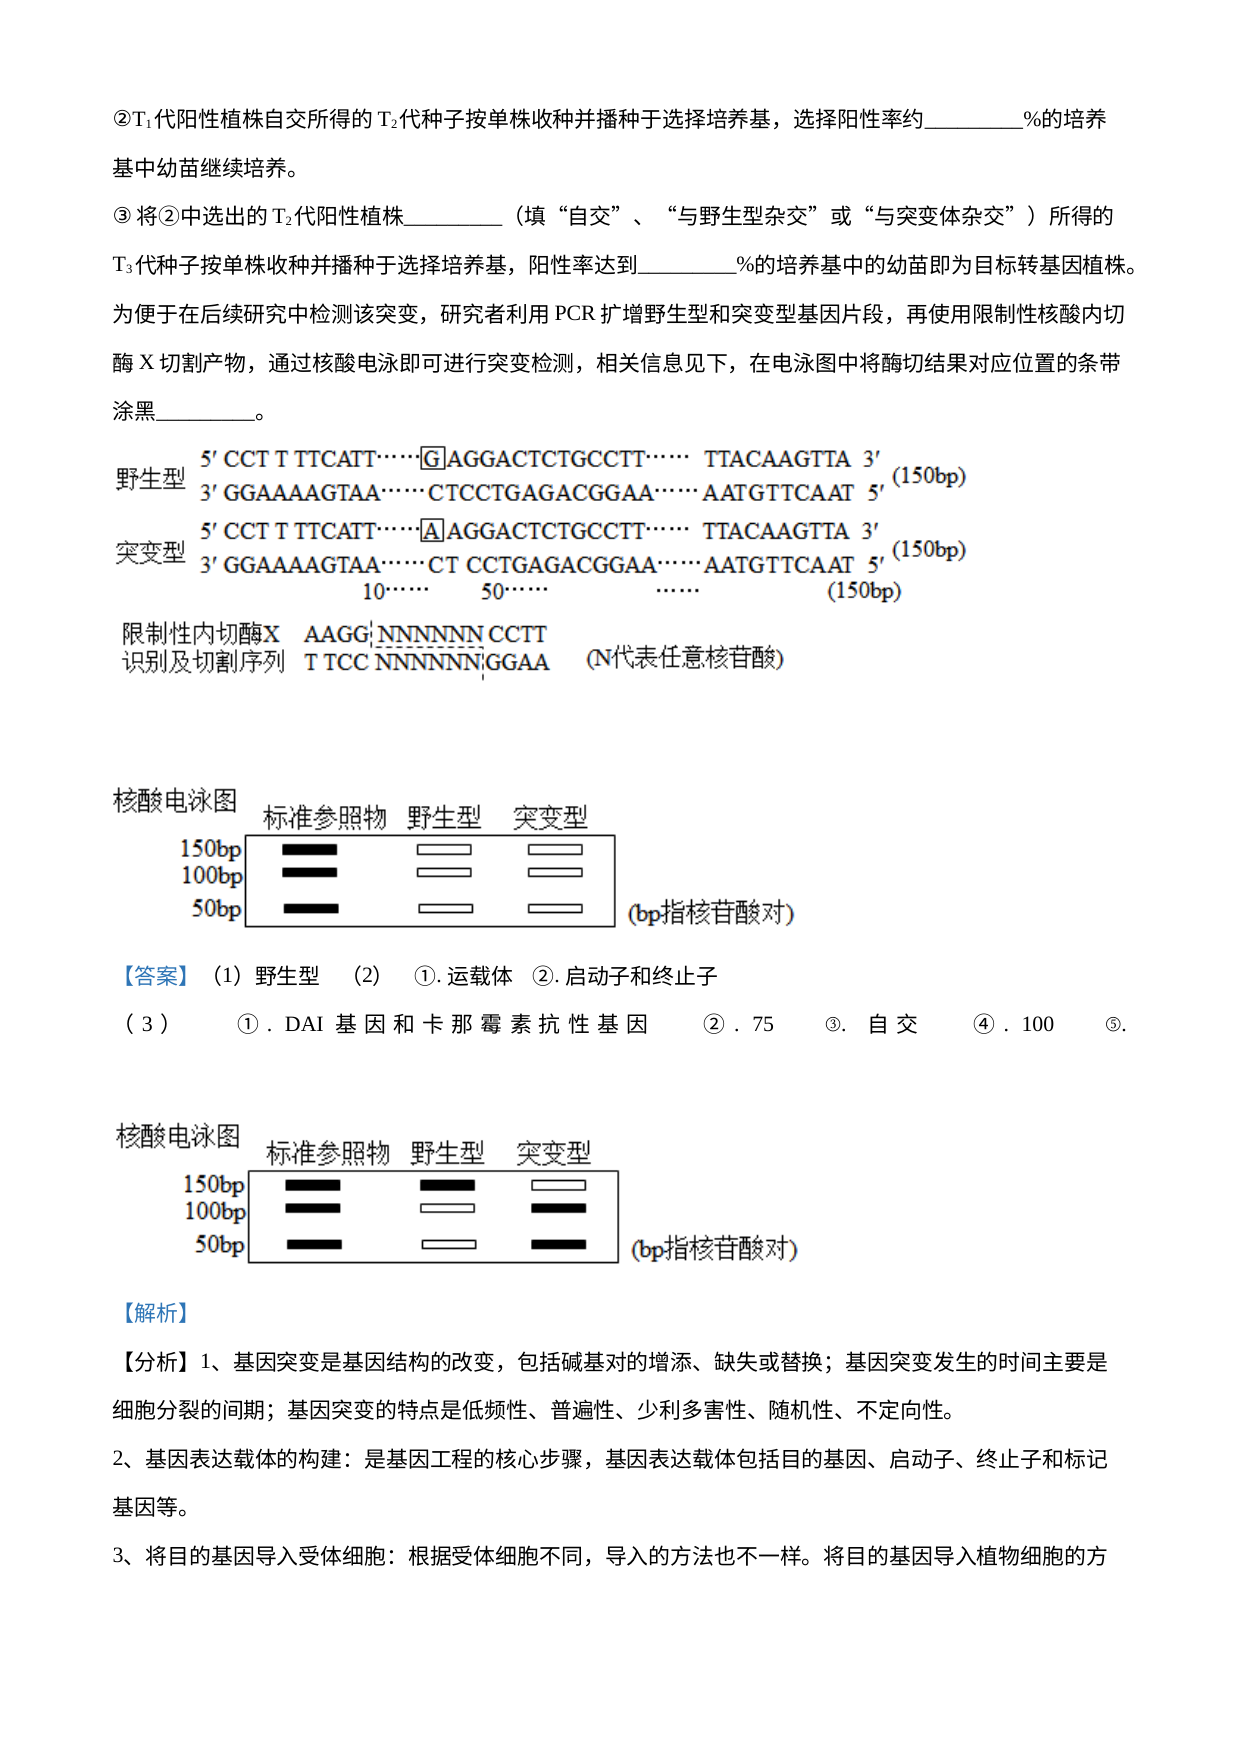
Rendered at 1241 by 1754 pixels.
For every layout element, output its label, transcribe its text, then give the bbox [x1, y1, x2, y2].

text 【答案】（1）野生型 （2） ①. 运载体 ②. 启动子和终止子 [112, 959, 1128, 991]
picture [112, 442, 972, 685]
text 【解析】 [112, 1296, 1128, 1328]
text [112, 1538, 1128, 1571]
picture [112, 783, 799, 934]
text ③将②中选出的T2代阳性植株_________（填“自交”、“与野生型杂交”或“与突变体杂交”）所得的T3代种子按单株收种并播种于选择培养基，阳性率达到_________%的培养基中的幼苗即为目标转基因植株。为便于在后续研究中检测该突变，研究者利用PCR扩增野生型和突变型基因片段，再使用限制性核酸内切酶X切割产物，通过核酸电泳即可进行突变检测，相关信息见下，在电泳图中将酶切结果对应位置的条带涂黑_________。 [112, 199, 1128, 426]
text ②T1代阳性植株自交所得的T2代种子按单株收种并播种于选择培养基，选择阳性率约_________%的培养基中幼苗继续培养。 [112, 102, 1128, 183]
text 【分析】1、基因突变是基因结构的改变，包括碱基对的增添、缺失或替换；基因突变发生的时间主要是细胞分裂的间期；基因突变的特点是低频性、普遍性、少利多害性、随机性、不定向性。 [112, 1344, 1128, 1425]
picture [112, 1120, 804, 1270]
text 2、基因表达载体的构建：是基因工程的核心步骤，基因表达载体包括目的基因、启动子、终止子和标记基因等。 [112, 1441, 1128, 1522]
